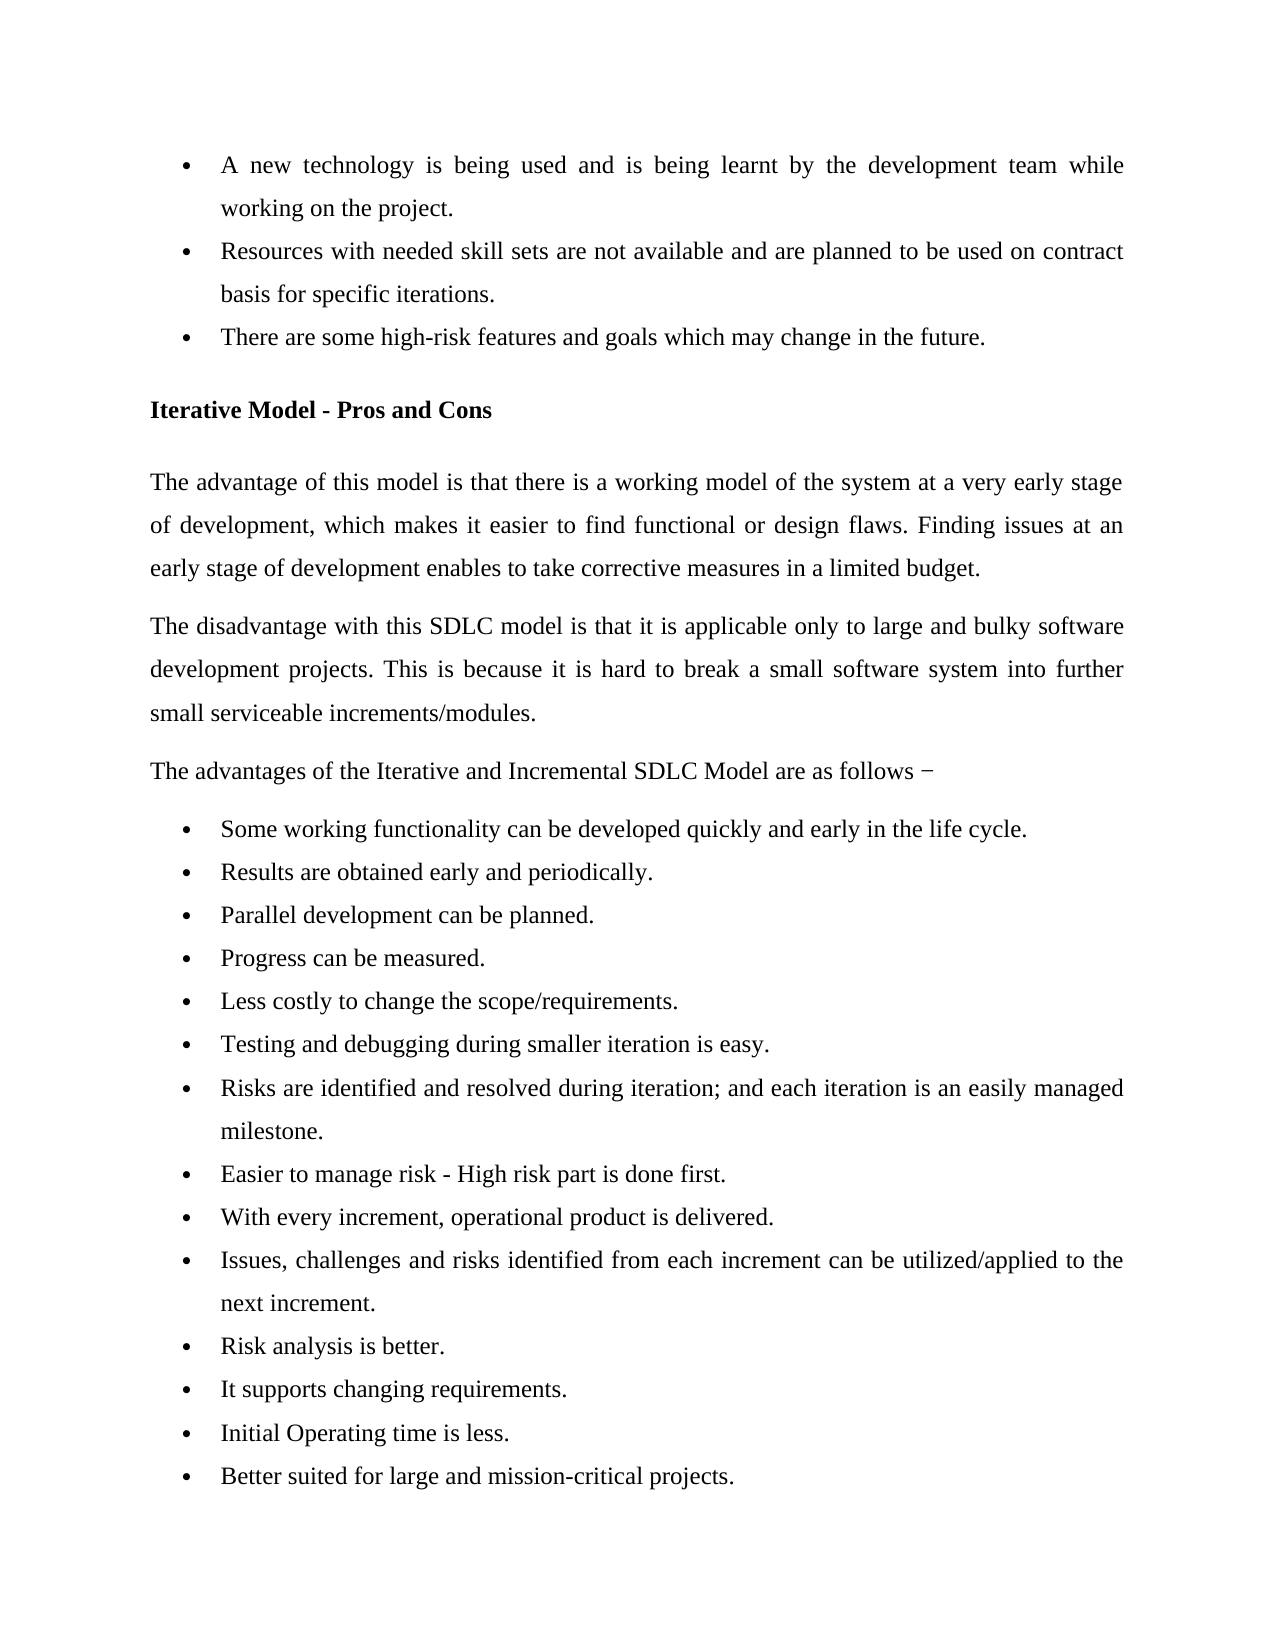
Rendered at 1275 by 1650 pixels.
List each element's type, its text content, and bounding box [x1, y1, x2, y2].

list There are some high-risk features and goals which may change in the future. [183, 322, 1125, 351]
list With every increment, operational product is delivered. [183, 1202, 1125, 1231]
list Parallel development can be planned. [183, 900, 1125, 929]
text The disadvantage with this SDLC model is that it is applicable only to large and bulky software development projects. This is because it is hard to break a small software system into further small serviceable increments/modules. [150, 611, 1125, 726]
text The advantage of this model is that there is a working model of the system at a very early stage of development, which makes it easier to find functional or design flaws. Finding issues at an early stage of development enables to take corrective measures in a limited budget. [150, 467, 1125, 582]
list Some working functionality can be developed quickly and early in the life cycle. [183, 814, 1125, 843]
list Progress can be measured. [183, 943, 1125, 972]
list Risk analysis is better. [183, 1331, 1125, 1360]
text The advantages of the Iterative and Incremental SDLC Model are as follows − [150, 756, 1125, 784]
list Better suited for large and mission-critical projects. [183, 1461, 1125, 1489]
list Risks are identified and resolved during iteration; and each iteration is an easily managed milestone. [183, 1073, 1125, 1144]
list It supports changing requirements. [183, 1374, 1125, 1403]
list Testing and debugging during smaller iteration is easy. [183, 1029, 1125, 1058]
text Iterative Model - Pros and Cons [150, 395, 1125, 423]
list Easier to manage risk - High risk part is done first. [183, 1159, 1125, 1188]
list Less costly to change the scope/requirements. [183, 986, 1125, 1015]
list Resources with needed skill sets are not available and are planned to be used on contract basis for specific iterations. [183, 236, 1125, 308]
list Issues, challenges and risks identified from each increment can be utilized/applied to the next increment. [183, 1245, 1125, 1317]
list Results are obtained early and periodically. [183, 857, 1125, 886]
list A new technology is being used and is being learnt by the development team while working on the project. [183, 150, 1125, 222]
list Initial Operating time is less. [183, 1418, 1125, 1446]
